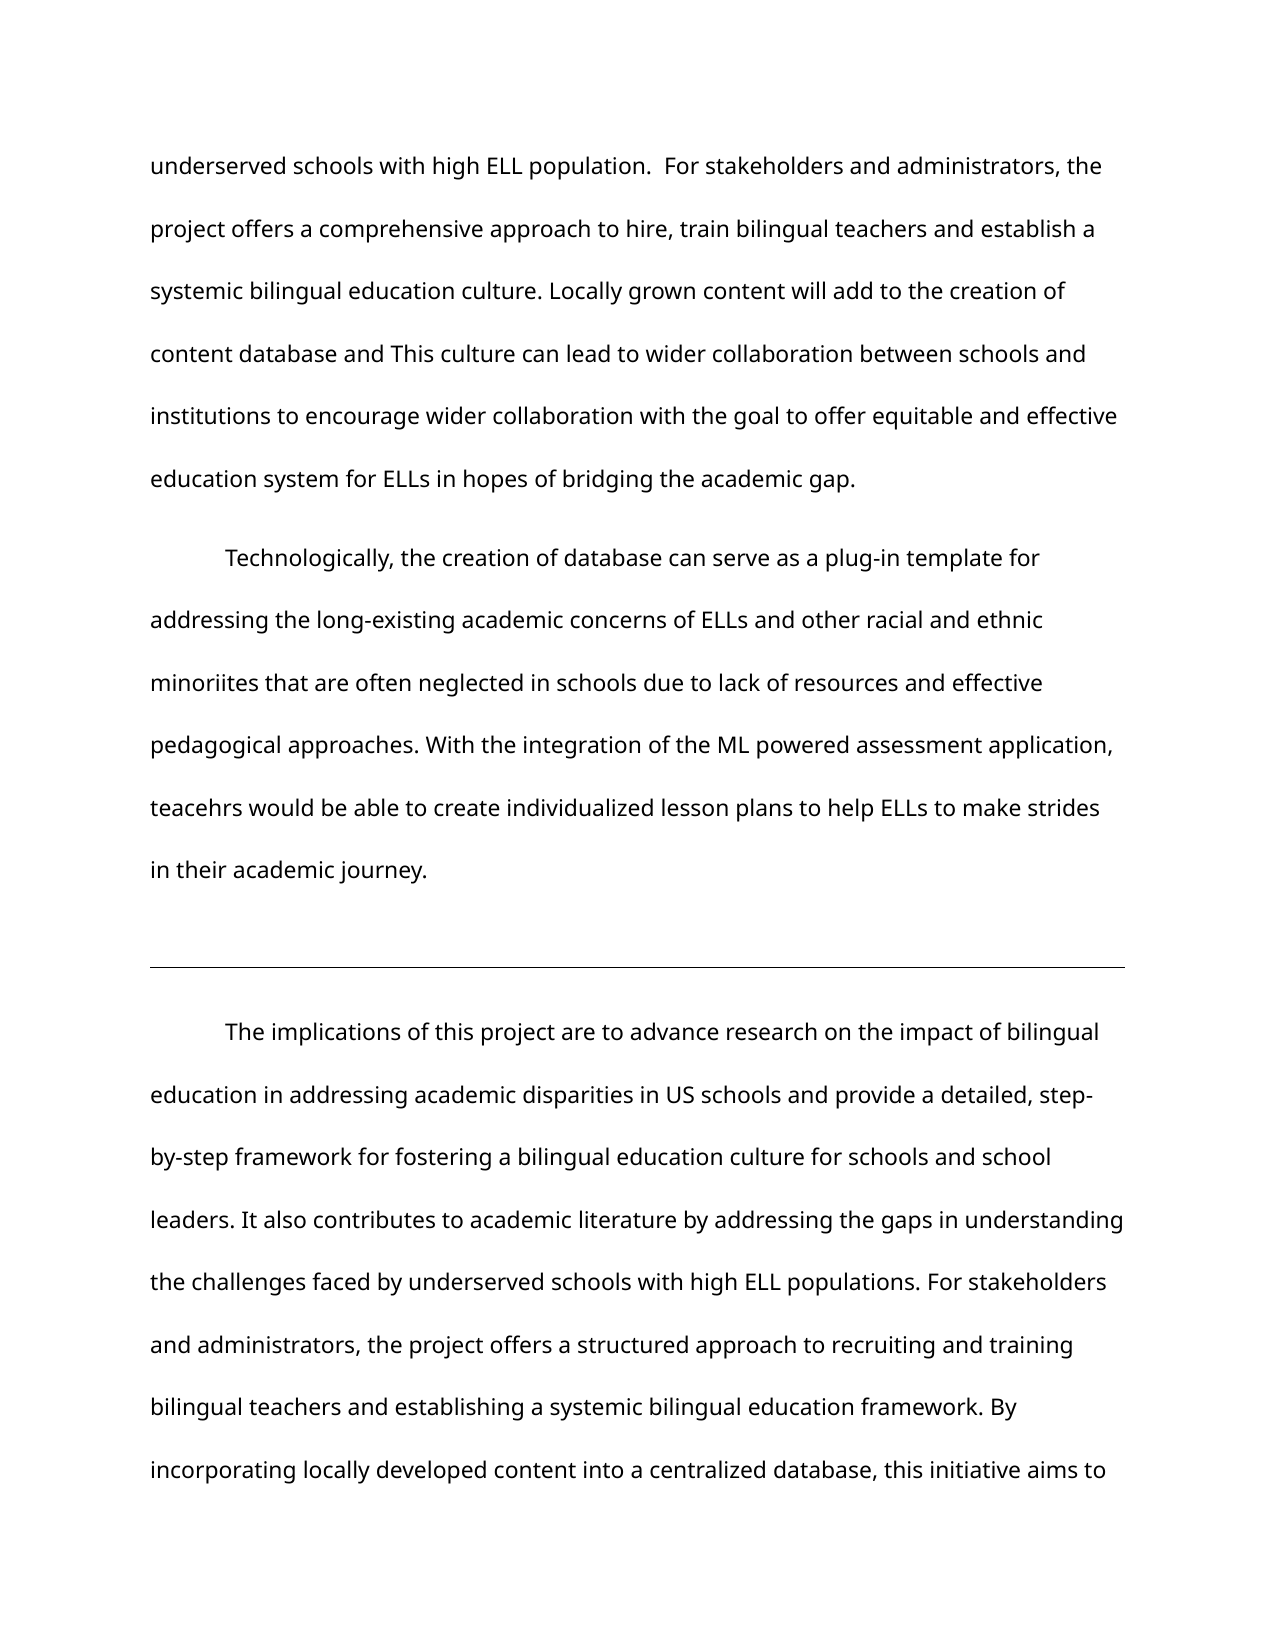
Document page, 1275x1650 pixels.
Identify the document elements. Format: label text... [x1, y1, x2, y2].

text Technologically, the creation of database can serve as a plug-in template for addressing the long-existing academic concerns of ELLs and other racial and ethnic minoriites that are often neglected in schools due to lack of resources and effective pedagogical approaches. With the integration of the ML powered assessment application, teacehrs would be able to create individualized lesson plans to help ELLs to make strides in their academic journey. [150, 542, 1125, 885]
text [150, 150, 1125, 494]
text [150, 1016, 1125, 1485]
